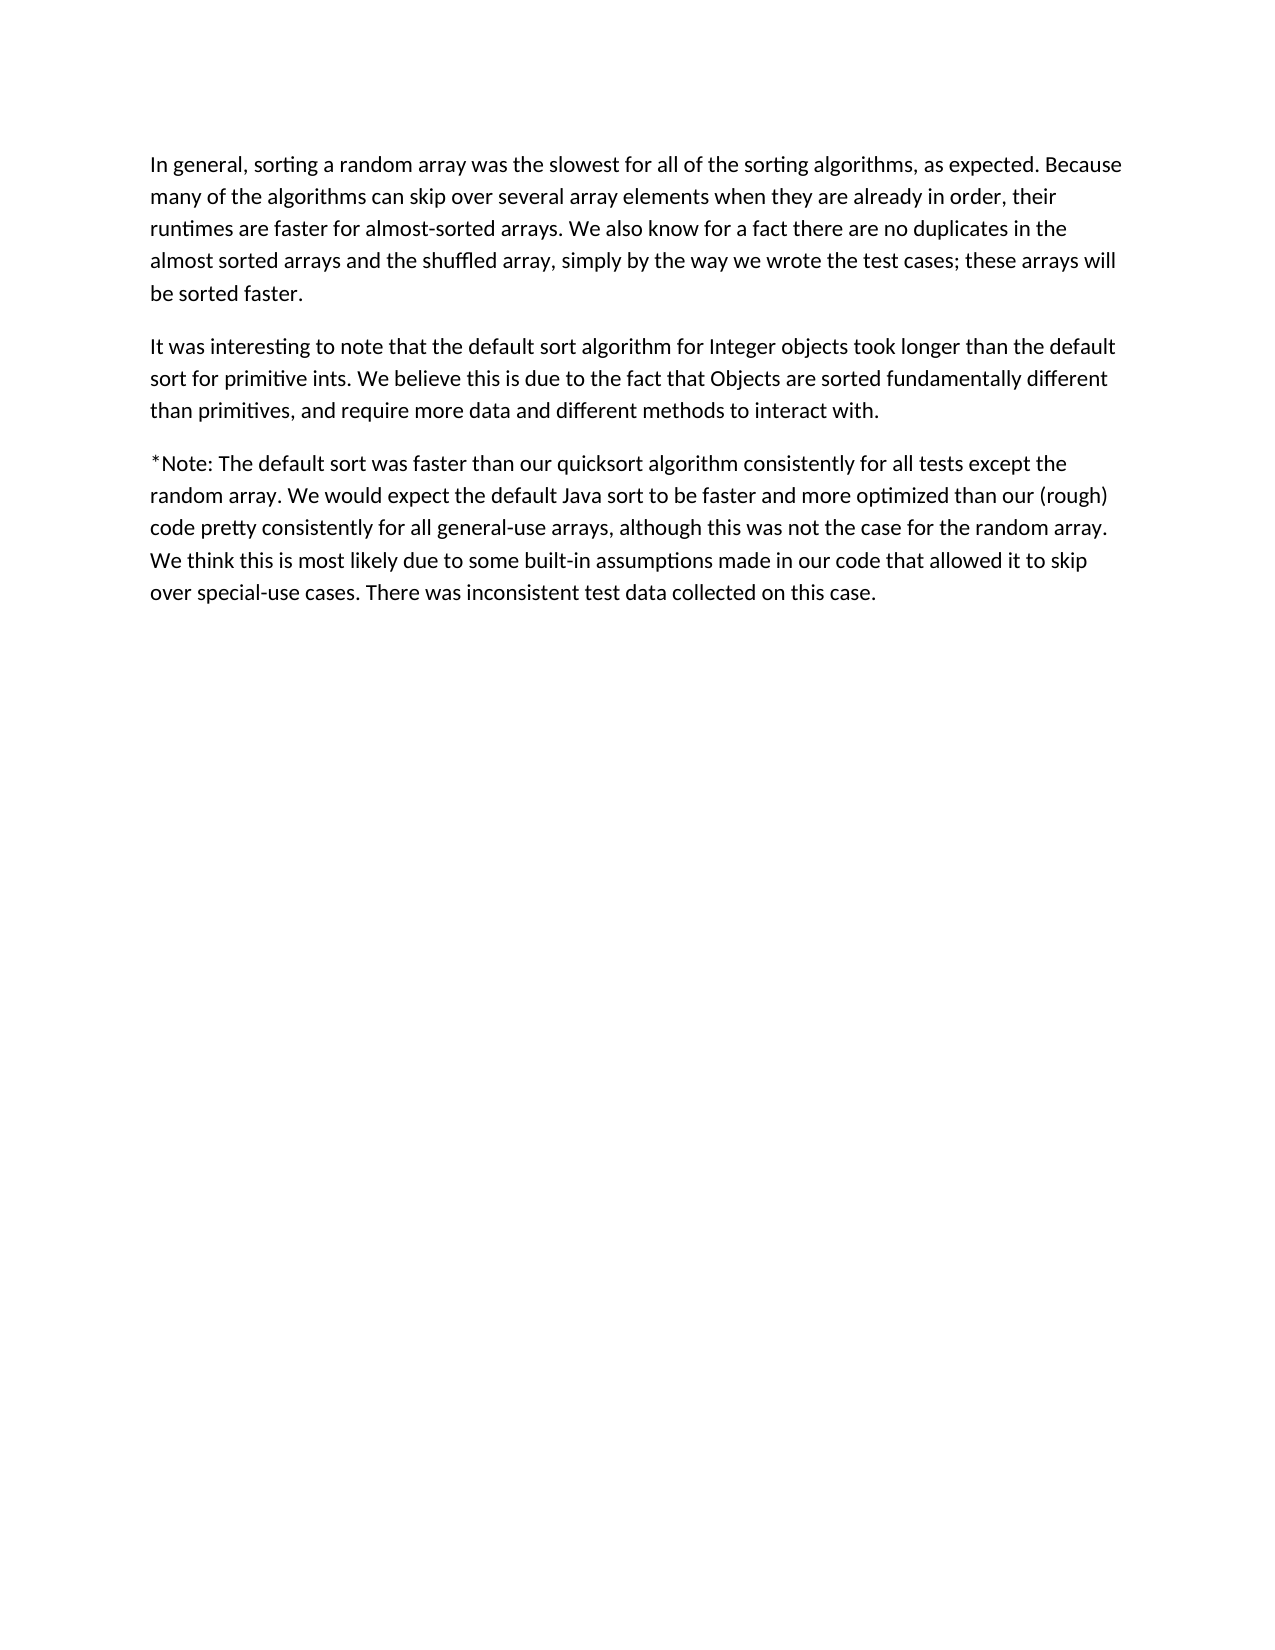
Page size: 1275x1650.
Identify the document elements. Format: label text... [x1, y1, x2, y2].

text It was interesting to note that the default sort algorithm for Integer objects took longer than the default sort for primitive ints. We believe this is due to the fact that Objects are sorted fundamentally different than primitives, and require more data and different methods to interact with. [150, 332, 1125, 424]
text In general, sorting a random array was the slowest for all of the sorting algorithms, as expected. Because many of the algorithms can skip over several array elements when they are already in order, their runtimes are faster for almost-sorted arrays. We also know for a fact there are no duplicates in the almost sorted arrays and the shuffled array, simply by the way we wrote the test cases; these arrays will be sorted faster. [150, 150, 1125, 307]
text *Note: The default sort was faster than our quicksort algorithm consistently for all tests except the random array. We would expect the default Java sort to be faster and more optimized than our (rough) code pretty consistently for all general-use arrays, although this was not the case for the random array. We think this is most likely due to some built-in assumptions made in our code that allowed it to skip over special-use cases. There was inconsistent test data collected on this case. [150, 449, 1125, 606]
